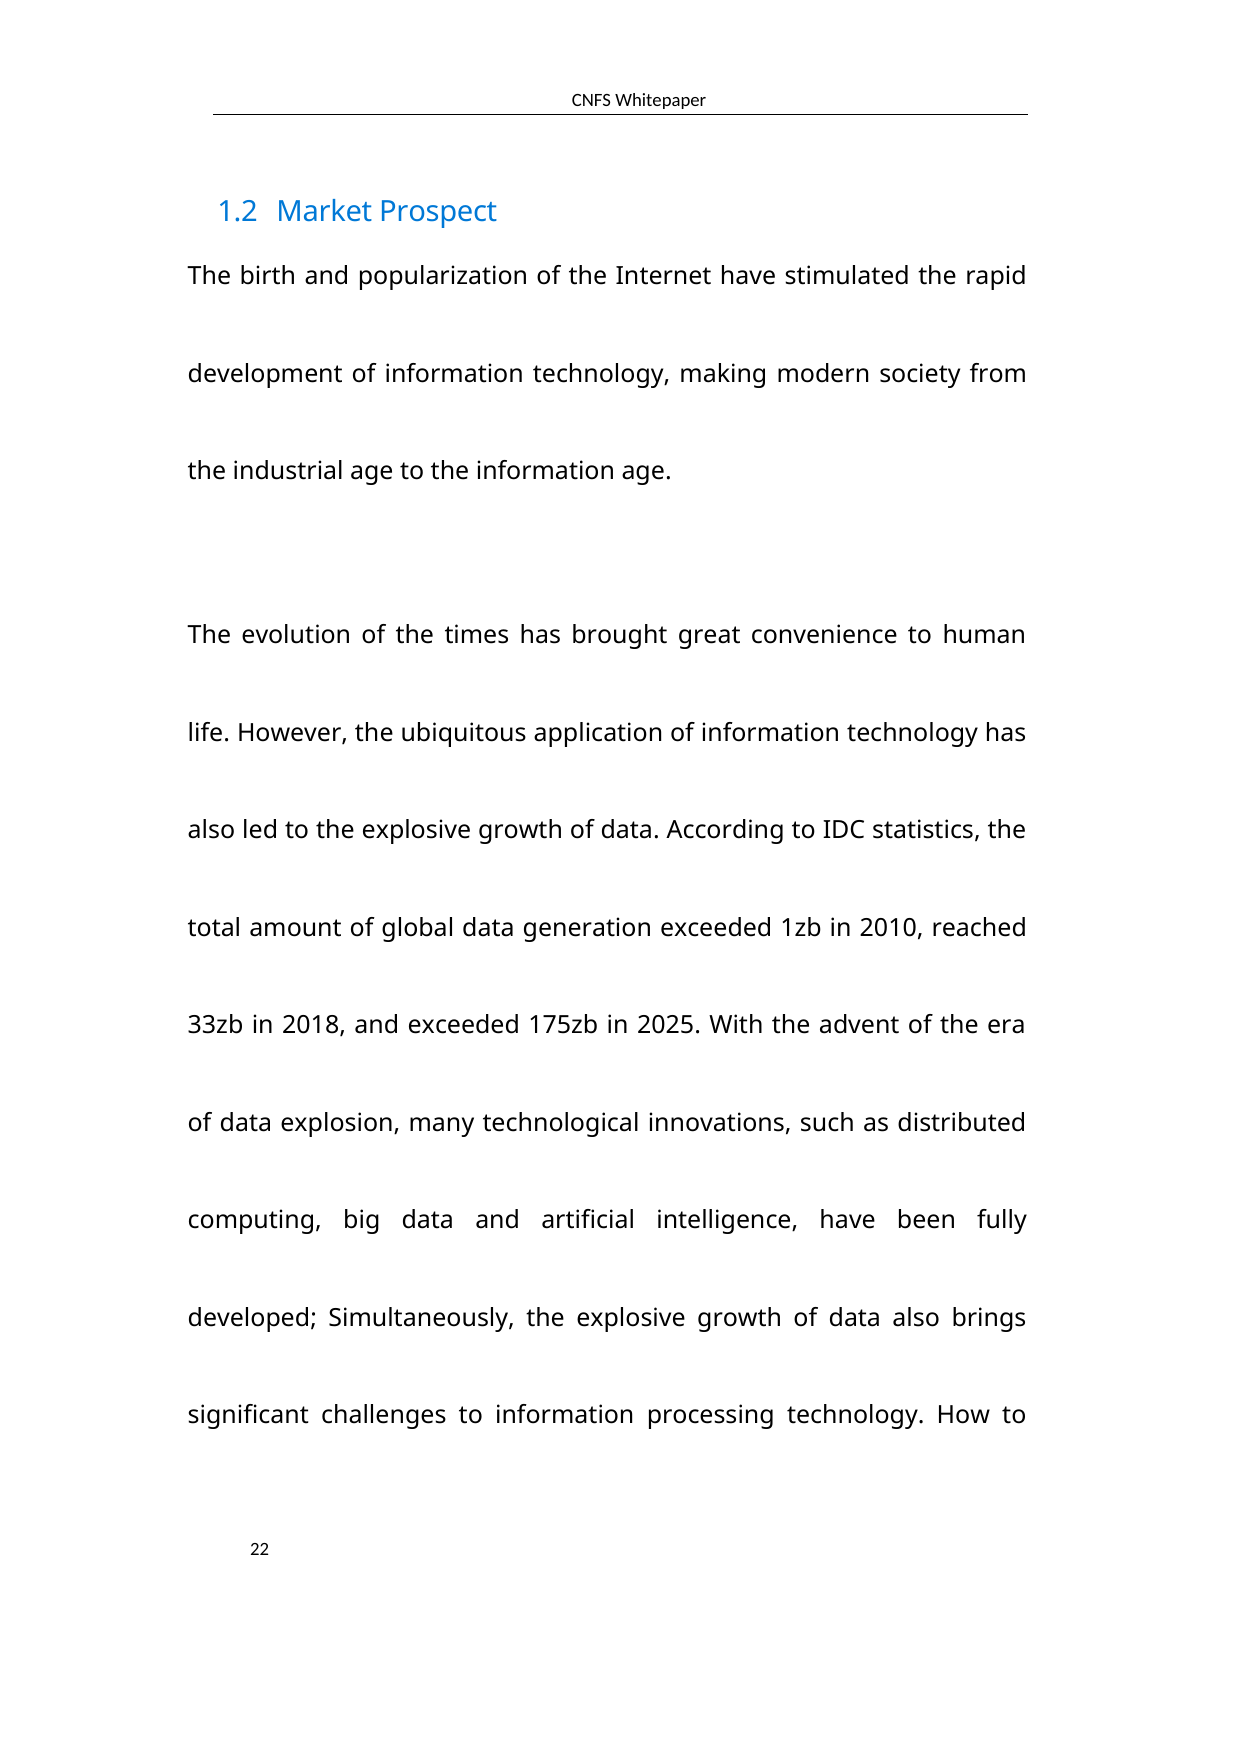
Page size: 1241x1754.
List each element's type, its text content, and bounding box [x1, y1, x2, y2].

text The birth and popularization of the Internet have stimulated the rapid development of information technology, making modern society from the industrial age to the information age. [187, 242, 1028, 502]
text Market Prospect [217, 177, 1053, 242]
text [187, 601, 1028, 1446]
